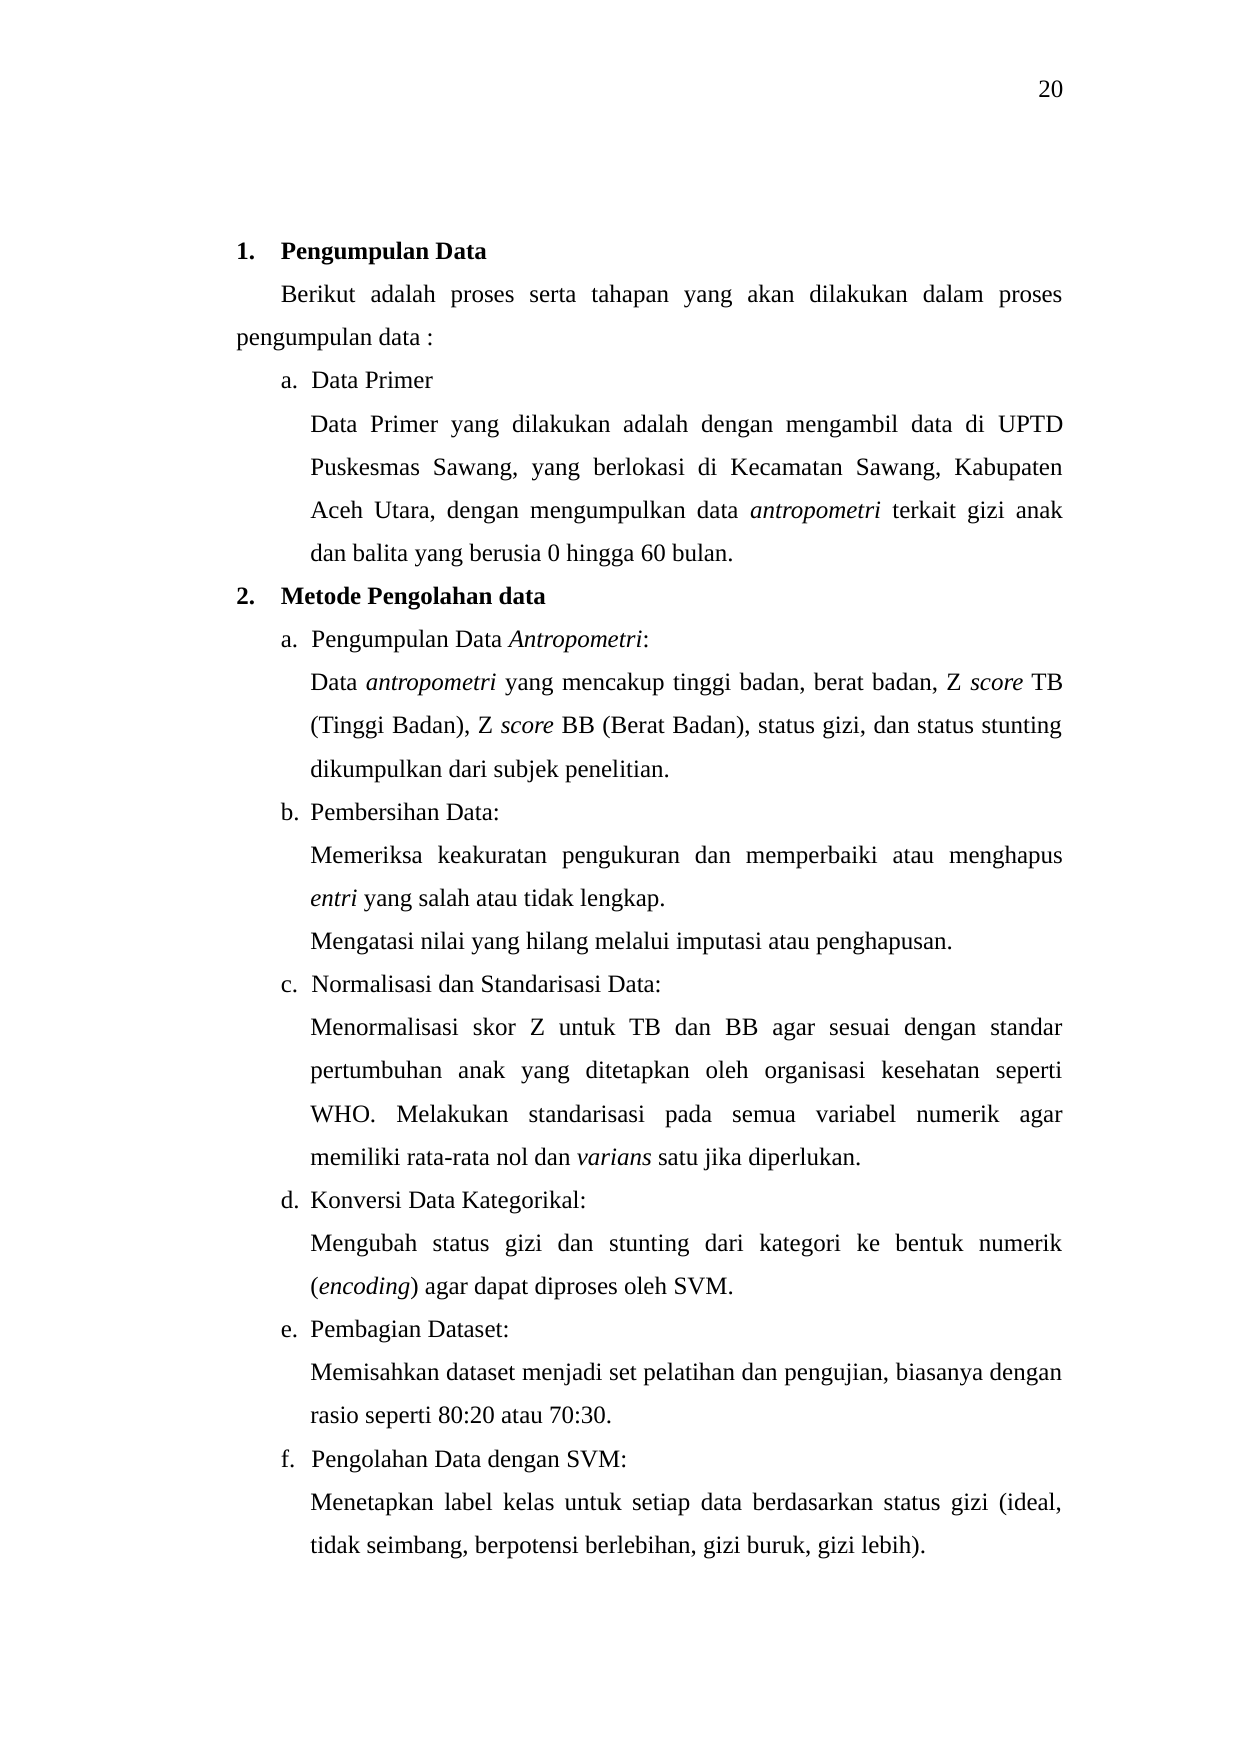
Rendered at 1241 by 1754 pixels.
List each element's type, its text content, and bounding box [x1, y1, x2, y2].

list Pengumpulan Data Antropometri: [281, 624, 1063, 653]
list Data Primer [281, 366, 1063, 394]
list Pengolahan Data dengan SVM: [281, 1444, 1063, 1472]
list Pembersihan Data: [281, 797, 1063, 826]
list Pengumpulan Data [236, 236, 1063, 265]
list Menormalisasi skor Z untuk TB dan BB agar sesuai dengan standar pertumbuhan anak yang ditetapkan oleh organisasi kesehatan seperti WHO. Melakukan standarisasi pada semua variabel numerik agar memiliki rata-rata nol dan varians satu jika diperlukan. [310, 1012, 1063, 1171]
list Memisahkan dataset menjadi set pelatihan dan pengujian, biasanya dengan rasio seperti 80:20 atau 70:30. [310, 1357, 1063, 1429]
list Normalisasi dan Standarisasi Data: [281, 969, 1063, 998]
list Data antropometri yang mencakup tinggi badan, berat badan, Z score TB (Tinggi Badan), Z score BB (Berat Badan), status gizi, dan status stunting dikumpulkan dari subjek penelitian. [310, 667, 1063, 782]
list Data Primer yang dilakukan adalah dengan mengambil data di UPTD Puskesmas Sawang, yang berlokasi di Kecamatan Sawang, Kabupaten Aceh Utara, dengan mengumpulkan data antropometri terkait gizi anak dan balita yang berusia 0 hingga 60 bulan. [310, 409, 1063, 567]
list Mengatasi nilai yang hilang melalui imputasi atau penghapusan. [236, 926, 1063, 955]
list Memeriksa keakuratan pengukuran dan memperbaiki atau menghapus entri yang salah atau tidak lengkap. [310, 840, 1063, 912]
list Berikut adalah proses serta tahapan yang akan dilakukan dalam proses pengumpulan data : [236, 279, 1063, 351]
list Mengubah status gizi dan stunting dari kategori ke bentuk numerik (encoding) agar dapat diproses oleh SVM. [310, 1228, 1063, 1300]
list Konversi Data Kategorikal: [281, 1185, 1063, 1214]
list Pembagian Dataset: [281, 1314, 1063, 1343]
list Menetapkan label kelas untuk setiap data berdasarkan status gizi (ideal, tidak seimbang, berpotensi berlebihan, gizi buruk, gizi lebih). [310, 1487, 1063, 1559]
list Metode Pengolahan data [236, 581, 1063, 610]
